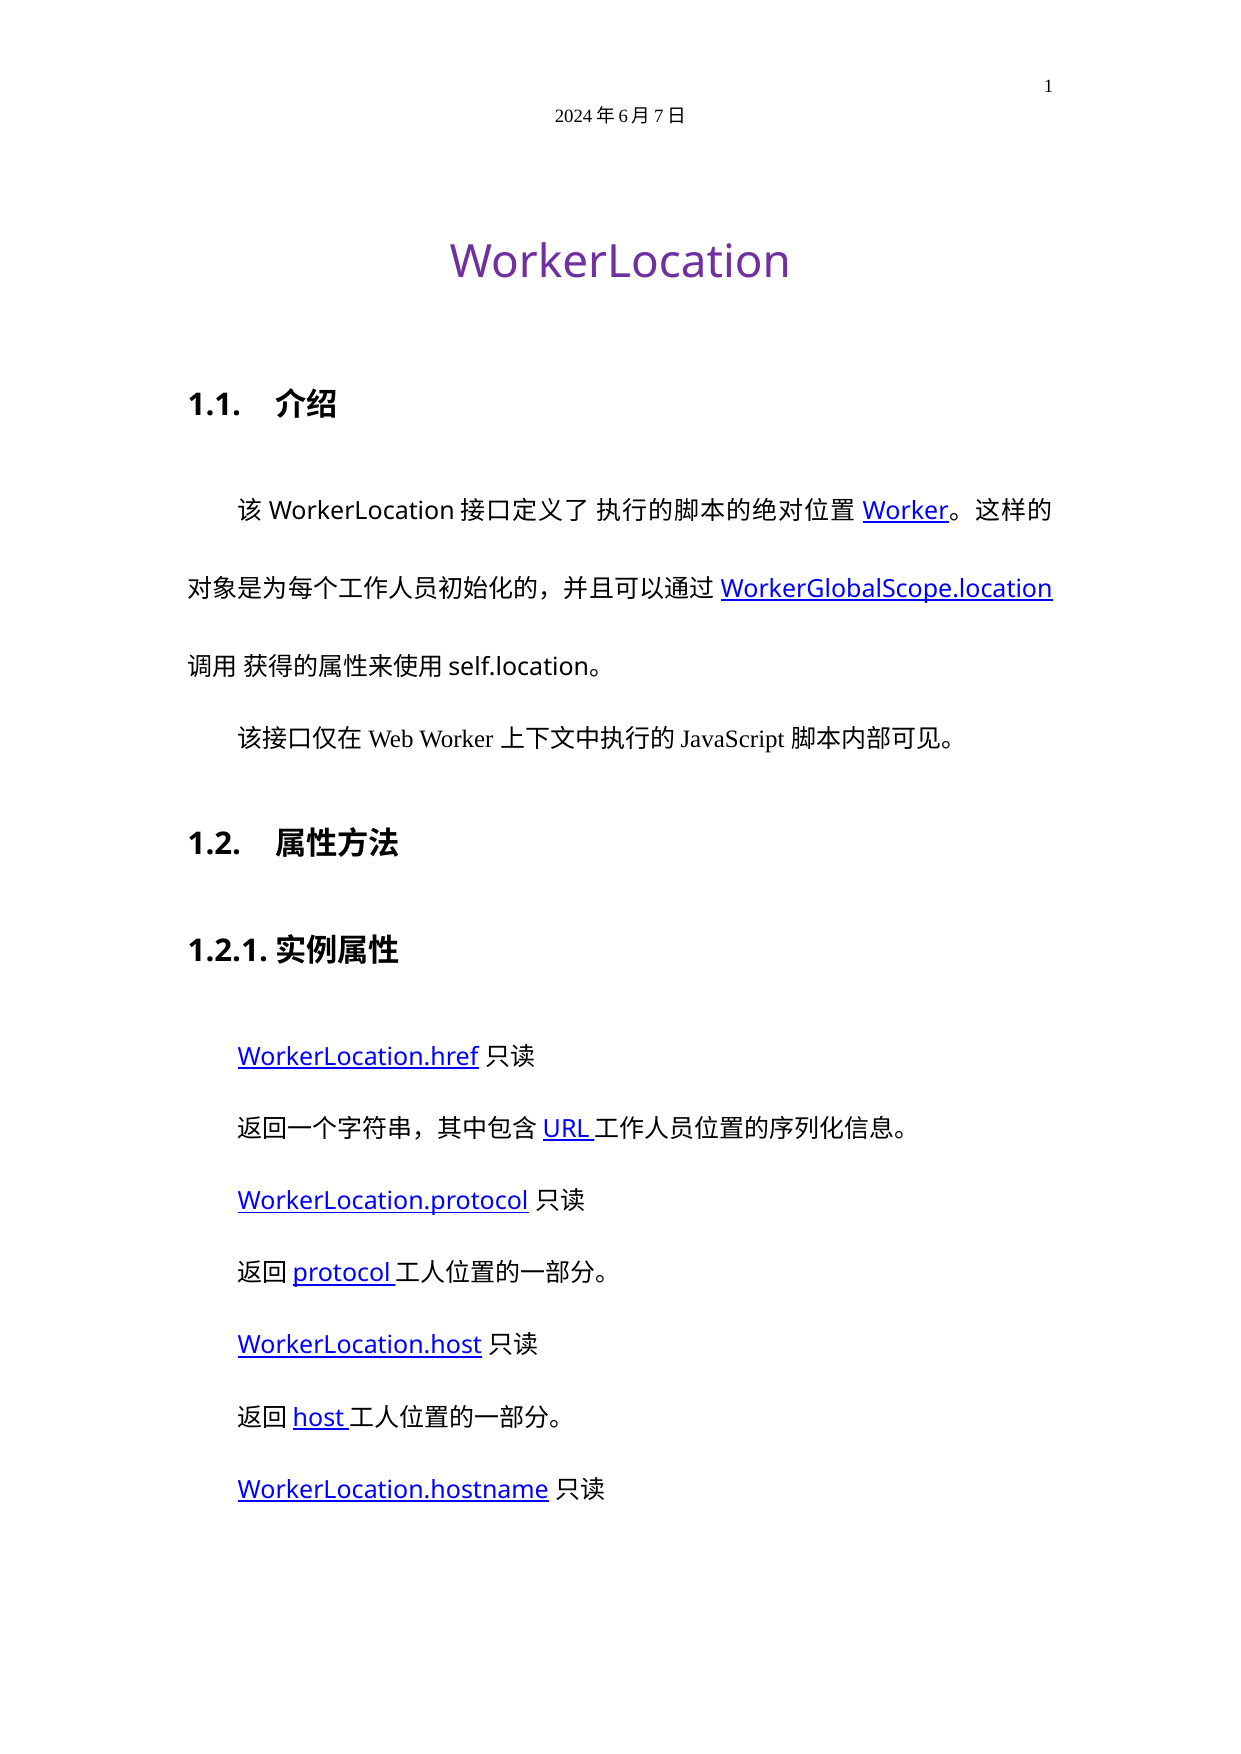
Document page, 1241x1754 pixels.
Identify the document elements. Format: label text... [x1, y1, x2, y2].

text 该接口仅在 Web Worker 上下文中执行的 JavaScript 脚本内部可见。 [187, 704, 1053, 769]
text 返回一个字符串，其中包含URL工作人员位置的序列化信息。 [187, 1094, 1053, 1159]
subtitle WorkerLocation [187, 227, 1053, 292]
text 返回protocol工人位置的一部分。 [187, 1238, 1053, 1303]
text WorkerLocation.href 只读 [187, 1022, 1053, 1087]
text 该WorkerLocation接口定义了 执行的脚本的绝对位置Worker。这样的对象是为每个工作人员初始化的，并且可以通过WorkerGlobalScope.location调用 获得的属性来使用self.location。 [187, 476, 1053, 697]
text WorkerLocation.protocol 只读 [187, 1166, 1053, 1231]
subtitle 介绍 [187, 369, 1053, 434]
subtitle 实例属性 [187, 915, 1053, 980]
subtitle 属性方法 [187, 809, 1053, 874]
text WorkerLocation.host 只读 [187, 1311, 1053, 1376]
text WorkerLocation.hostname 只读 [187, 1455, 1053, 1520]
text 返回host工人位置的一部分。 [187, 1383, 1053, 1448]
